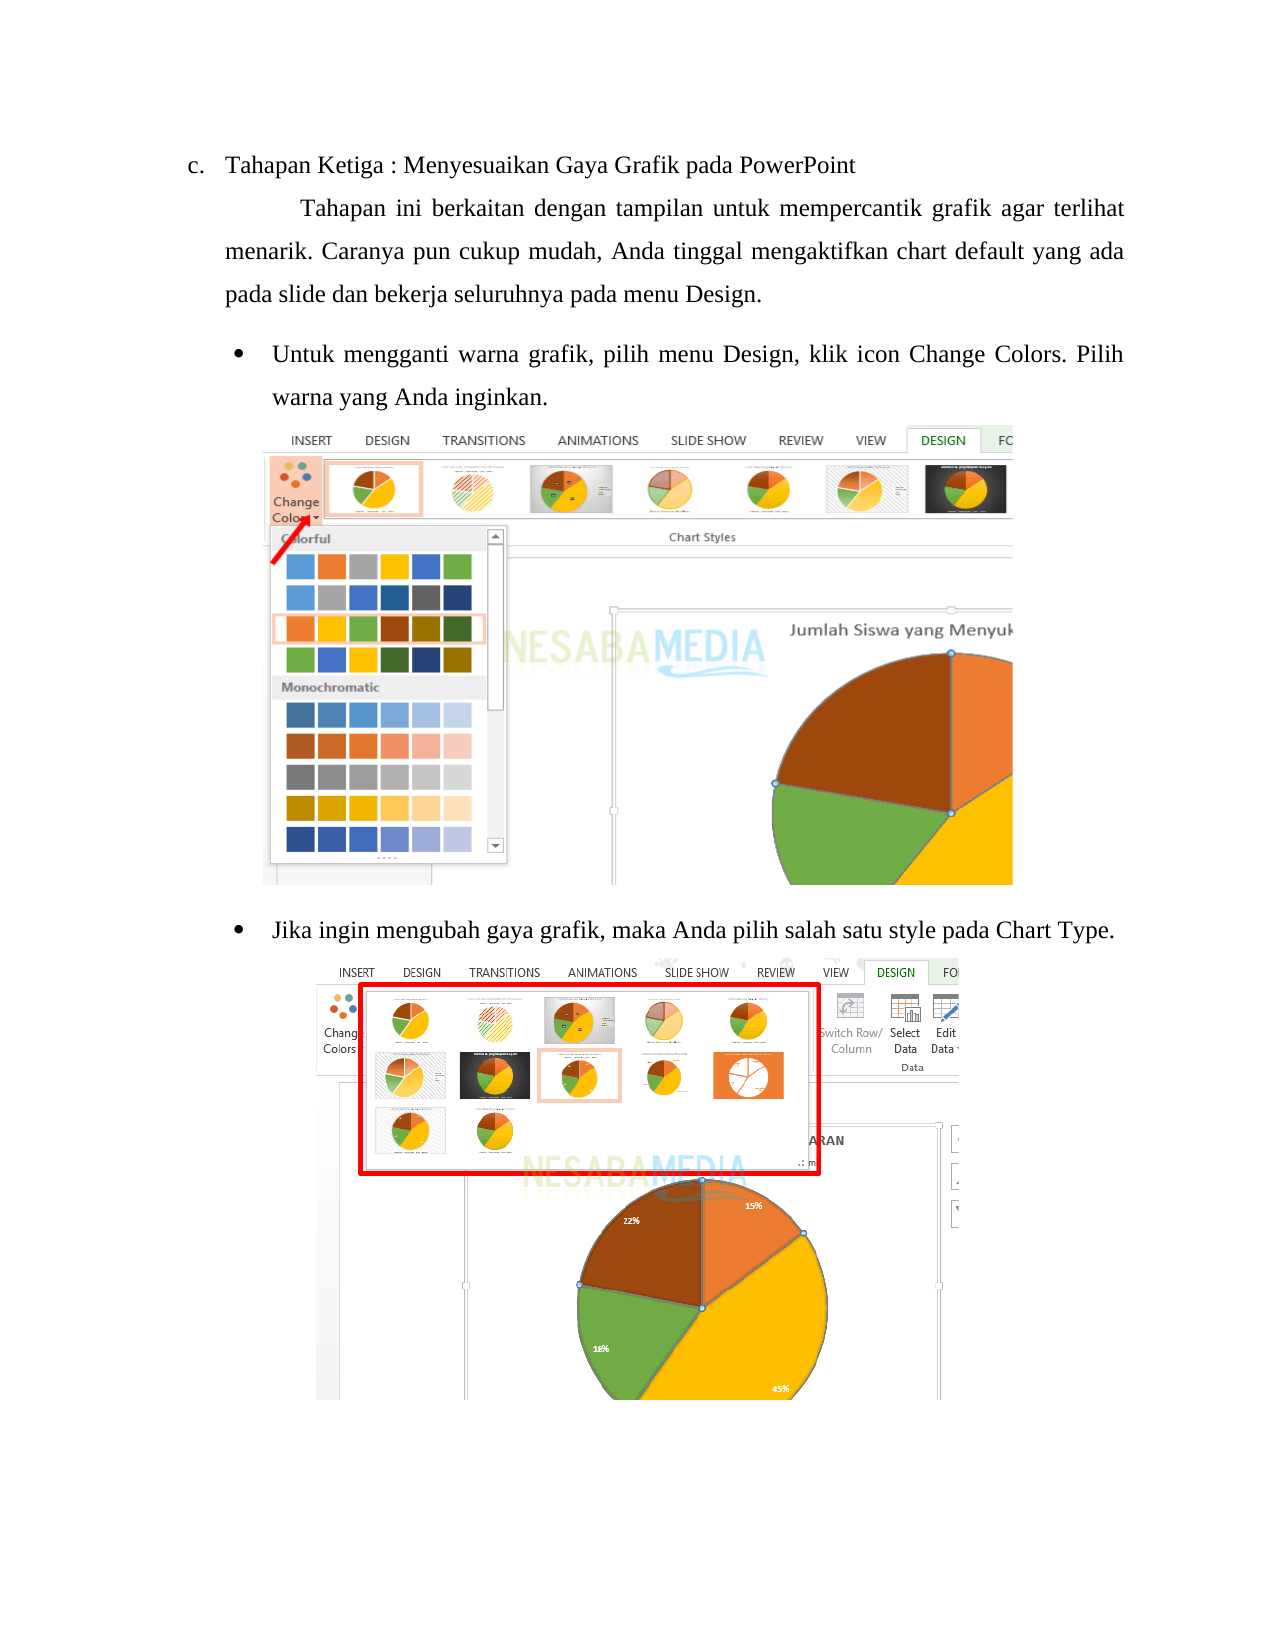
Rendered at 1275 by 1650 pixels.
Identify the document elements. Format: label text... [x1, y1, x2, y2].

list Tahapan Ketiga : Menyesuaikan Gaya Grafik pada PowerPoint [187, 150, 1125, 179]
picture [262, 425, 1013, 885]
text Tahapan ini berkaitan dengan tampilan untuk mempercantik grafik agar terlihat menarik. Caranya pun cukup mudah, Anda tinggal mengaktifkan chart default yang ada pada slide dan bekerja seluruhnya pada menu Design. [225, 193, 1125, 308]
picture [316, 958, 959, 1400]
list Untuk mengganti warna grafik, pilih menu Design, klik icon Change Colors. Pilih warna yang Anda inginkan. [234, 339, 1125, 411]
list Jika ingin mengubah gaya grafik, maka Anda pilih salah satu style pada Chart Type. [234, 915, 1125, 944]
